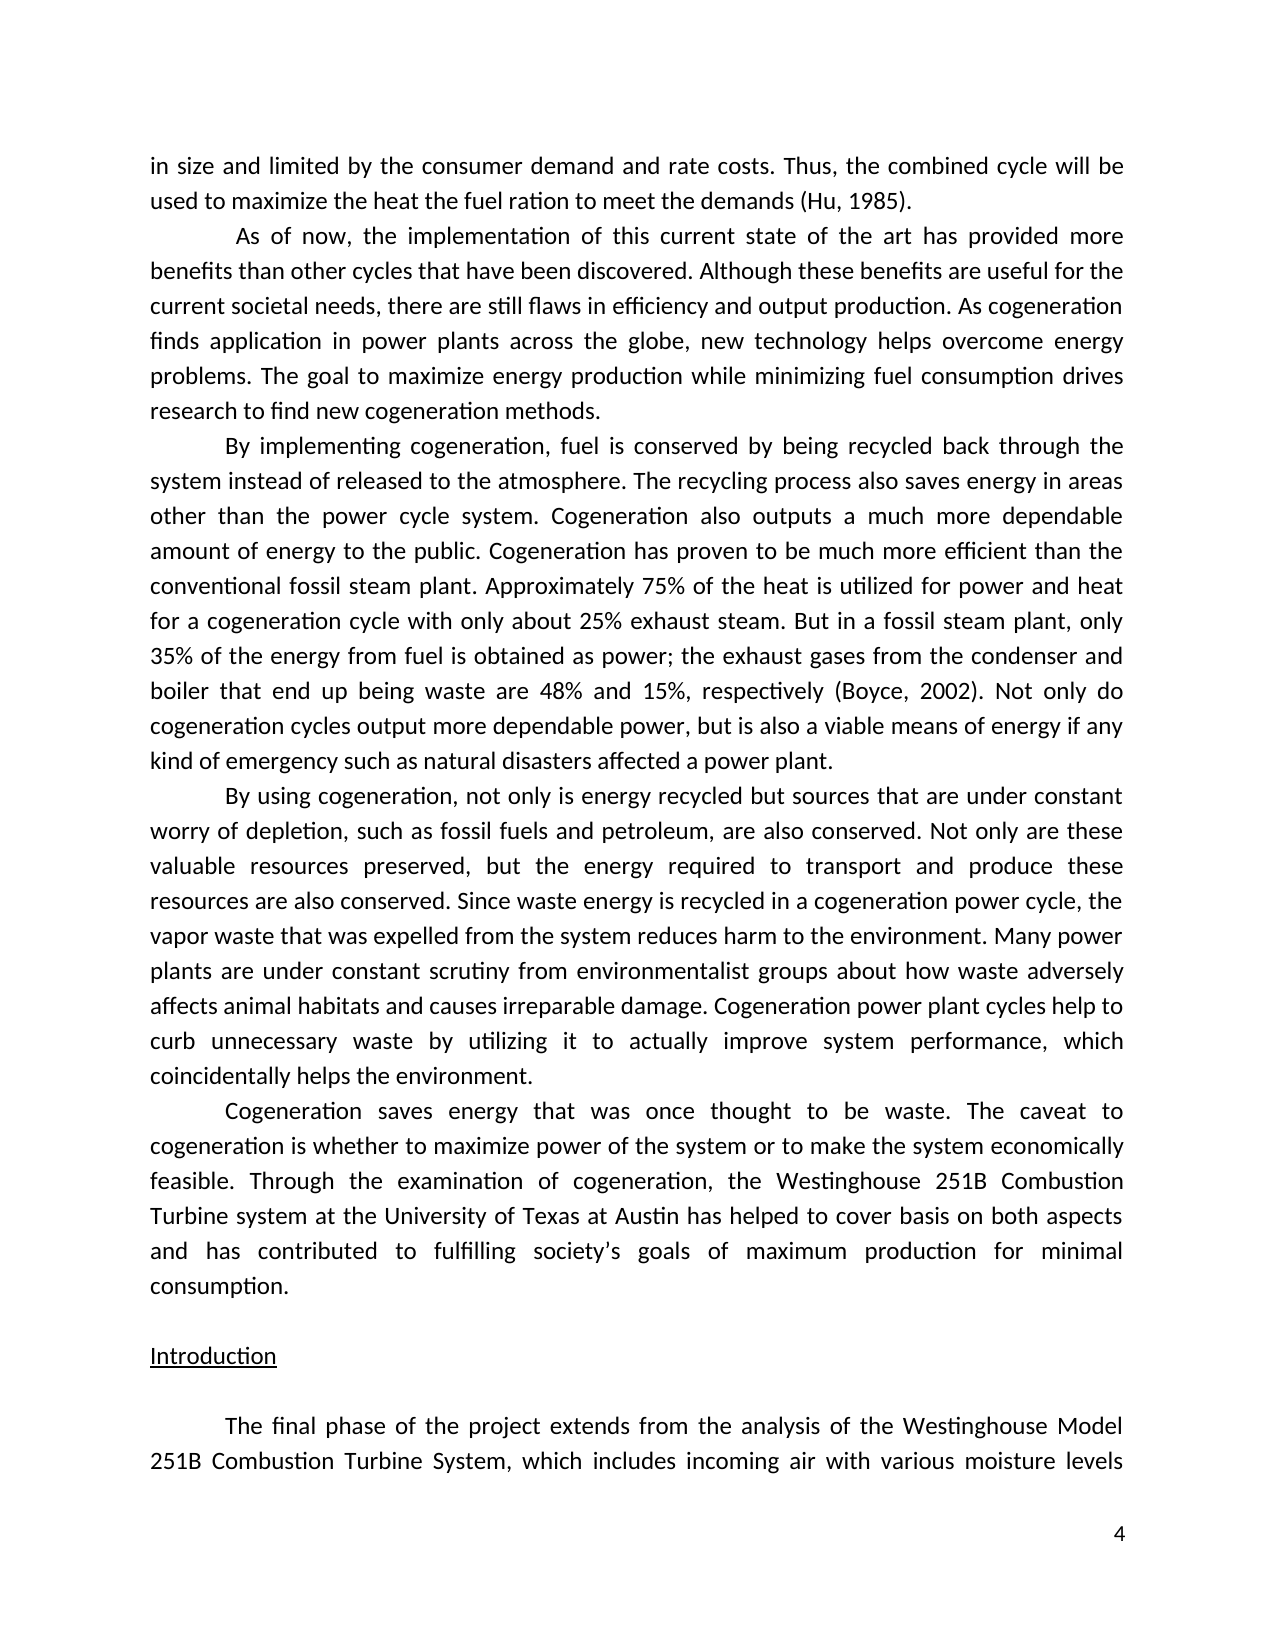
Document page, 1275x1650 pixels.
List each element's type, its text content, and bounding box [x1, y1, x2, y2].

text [150, 1410, 1125, 1476]
text By implementing cogeneration, fuel is conserved by being recycled back through the system instead of released to the atmosphere. The recycling process also saves energy in areas other than the power cycle system. Cogeneration also outputs a much more dependable amount of energy to the public. Cogeneration has proven to be much more efficient than the conventional fossil steam plant. Approximately 75% of the heat is utilized for power and heat for a cogeneration cycle with only about 25% exhaust steam. But in a fossil steam plant, only 35% of the energy from fuel is obtained as power; the exhaust gases from the condenser and boiler that end up being waste are 48% and 15%, respectively (Boyce, 2002). Not only do cogeneration cycles output more dependable power, but is also a viable means of energy if any kind of emergency such as natural disasters affected a power plant. [150, 430, 1125, 776]
text By using cogeneration, not only is energy recycled but sources that are under constant worry of depletion, such as fossil fuels and petroleum, are also conserved. Not only are these valuable resources preserved, but the energy required to transport and produce these resources are also conserved. Since waste energy is recycled in a cogeneration power cycle, the vapor waste that was expelled from the system reduces harm to the environment. Many power plants are under constant scrutiny from environmentalist groups about how waste adversely affects animal habitats and causes irreparable damage. Cogeneration power plant cycles help to curb unnecessary waste by utilizing it to actually improve system performance, which coincidentally helps the environment. [150, 780, 1125, 1091]
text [150, 150, 1125, 216]
text Introduction [150, 1340, 1125, 1371]
text As of now, the implementation of this current state of the art has provided more benefits than other cycles that have been discovered. Although these benefits are useful for the current societal needs, there are still flaws in efficiency and output production. As cogeneration finds application in power plants across the globe, new technology helps overcome energy problems. The goal to maximize energy production while minimizing fuel consumption drives research to find new cogeneration methods. [150, 220, 1125, 426]
text Cogeneration saves energy that was once thought to be waste. The caveat to cogeneration is whether to maximize power of the system or to make the system economically feasible. Through the examination of cogeneration, the Westinghouse 251B Combustion Turbine system at the University of Texas at Austin has helped to cover basis on both aspects and has contributed to fulfilling society’s goals of maximum production for minimal consumption. [150, 1095, 1125, 1301]
